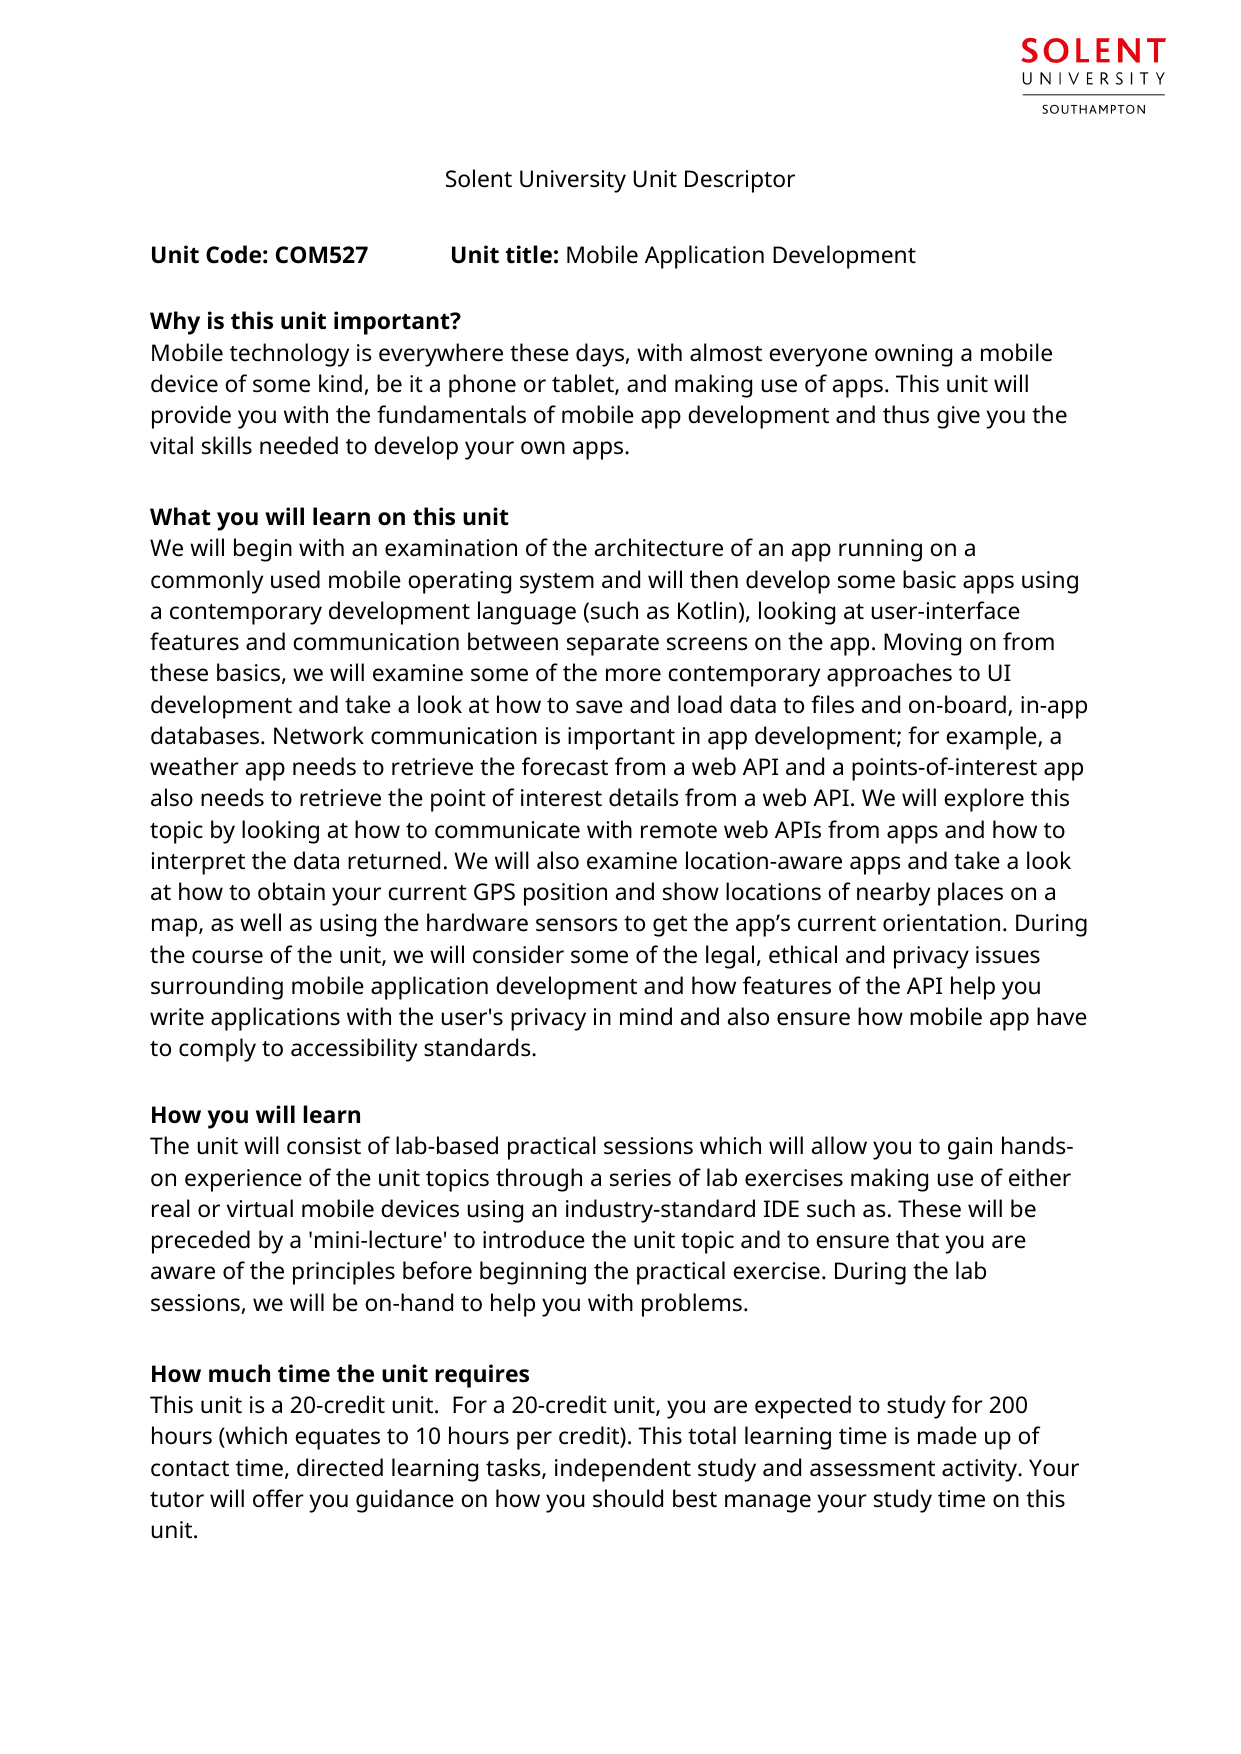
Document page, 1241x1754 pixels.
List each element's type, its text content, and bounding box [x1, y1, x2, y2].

text The unit will consist of lab-based practical sessions which will allow you to gain hands-on experience of the unit topics through a series of lab exercises making use of either real or virtual mobile devices using an industry-standard IDE such as. These will be preceded by a 'mini-lecture' to introduce the unit topic and to ensure that you are aware of the principles before beginning the practical exercise. During the lab sessions, we will be on-hand to help you with problems. [150, 1130, 1090, 1318]
text This unit is a 20-credit unit. For a 20-credit unit, you are expected to study for 200 hours (which equates to 10 hours per credit). This total learning time is made up of contact time, directed learning tasks, independent study and assessment activity. Your tutor will offer you guidance on how you should best manage your study time on this unit. [150, 1389, 1090, 1545]
text How much time the unit requires [150, 1358, 1090, 1389]
text We will begin with an examination of the architecture of an app running on a commonly used mobile operating system and will then develop some basic apps using a contemporary development language (such as Kotlin), looking at user-interface features and communication between separate screens on the app. Moving on from these basics, we will examine some of the more contemporary approaches to UI development and take a look at how to save and load data to files and on-board, in-app databases. Network communication is important in app development; for example, a weather app needs to retrieve the forecast from a web API and a points-of-interest app also needs to retrieve the point of interest details from a web API. We will explore this topic by looking at how to communicate with remote web APIs from apps and how to interpret the data returned. We will also examine location-aware apps and take a look at how to obtain your current GPS position and show locations of nearby places on a map, as well as using the hardware sensors to get the app’s current orientation. During the course of the unit, we will consider some of the legal, ethical and privacy issues surrounding mobile application development and how features of the API help you write applications with the user's privacy in mind and also ensure how mobile app have to comply to accessibility standards. [150, 532, 1090, 1063]
subtitle Unit Code: COM527 Unit title: Mobile Application Development [150, 238, 1090, 270]
subtitle Why is this unit important? [150, 305, 1090, 336]
text Mobile technology is everywhere these days, with almost everyone owning a mobile device of some kind, be it a phone or tablet, and making use of apps. This unit will provide you with the fundamentals of mobile app development and thus give you the vital skills needed to develop your own apps. [150, 336, 1090, 461]
subtitle Solent University Unit Descriptor [150, 162, 1090, 194]
picture [1021, 37, 1167, 115]
text How you will learn [150, 1099, 1090, 1130]
subtitle What you will learn on this unit [150, 501, 1090, 532]
